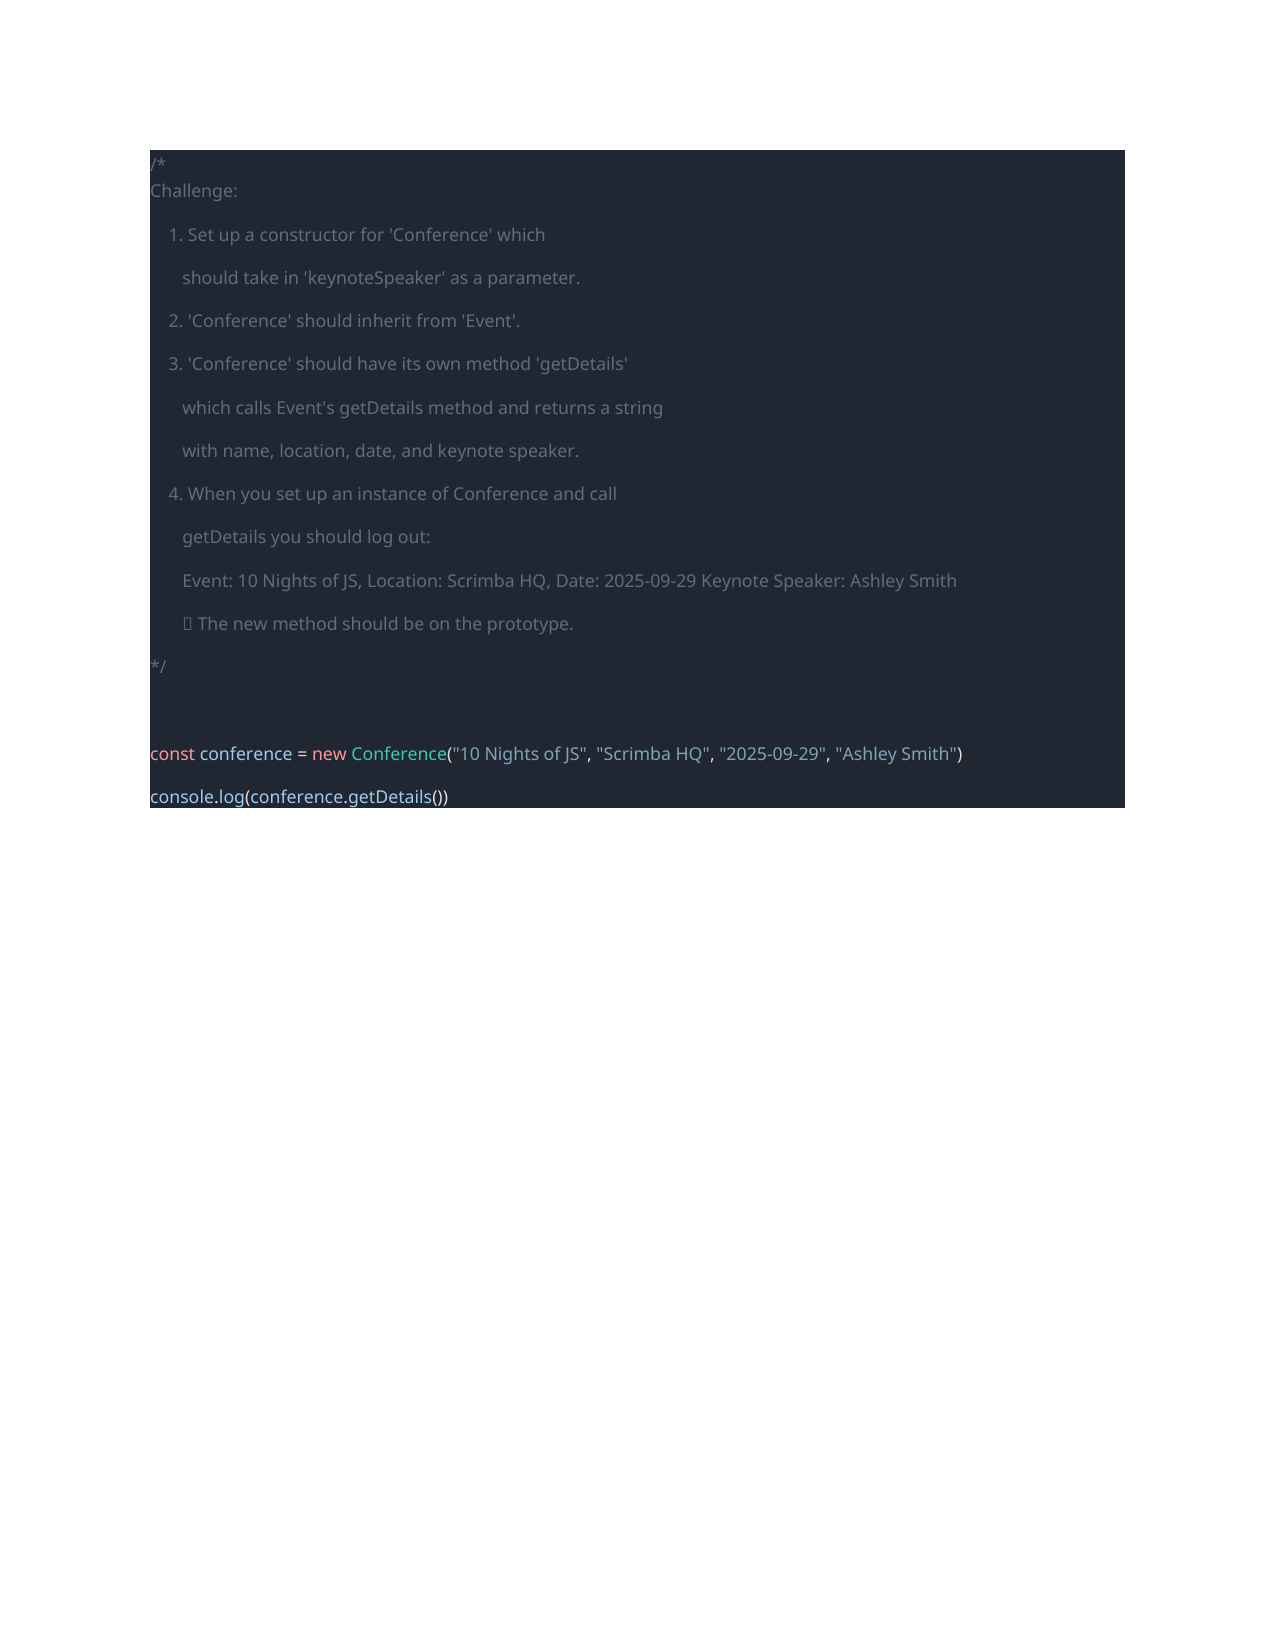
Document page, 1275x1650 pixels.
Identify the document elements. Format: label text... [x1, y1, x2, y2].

text 1. Set up a constructor for 'Conference' which [150, 220, 1125, 246]
text which calls Event's getDetails method and returns a string [150, 393, 1125, 419]
text Event: 10 Nights of JS, Location: Scrimba HQ, Date: 2025-09-29 Keynote Speaker: Ashley Smith [150, 566, 1125, 592]
text 2. 'Conference' should inherit from 'Event'. [150, 306, 1125, 333]
text with name, location, date, and keynote speaker. [150, 436, 1125, 462]
text console.log(conference.getDetails()) [150, 782, 1125, 808]
text 4. When you set up an instance of Conference and call [150, 479, 1125, 506]
text 3. 'Conference' should have its own method 'getDetails' [150, 349, 1125, 376]
text getDetails you should log out: [150, 522, 1125, 549]
text /* [150, 150, 1125, 177]
text */ [150, 652, 1125, 679]
text const conference = new Conference("10 Nights of JS", "Scrimba HQ", "2025-09-29", "Ashley Smith") [150, 738, 1125, 765]
text 📝 The new method should be on the prototype. [150, 609, 1125, 635]
text should take in 'keynoteSpeaker' as a parameter. [150, 263, 1125, 289]
text Challenge: [150, 177, 1125, 203]
